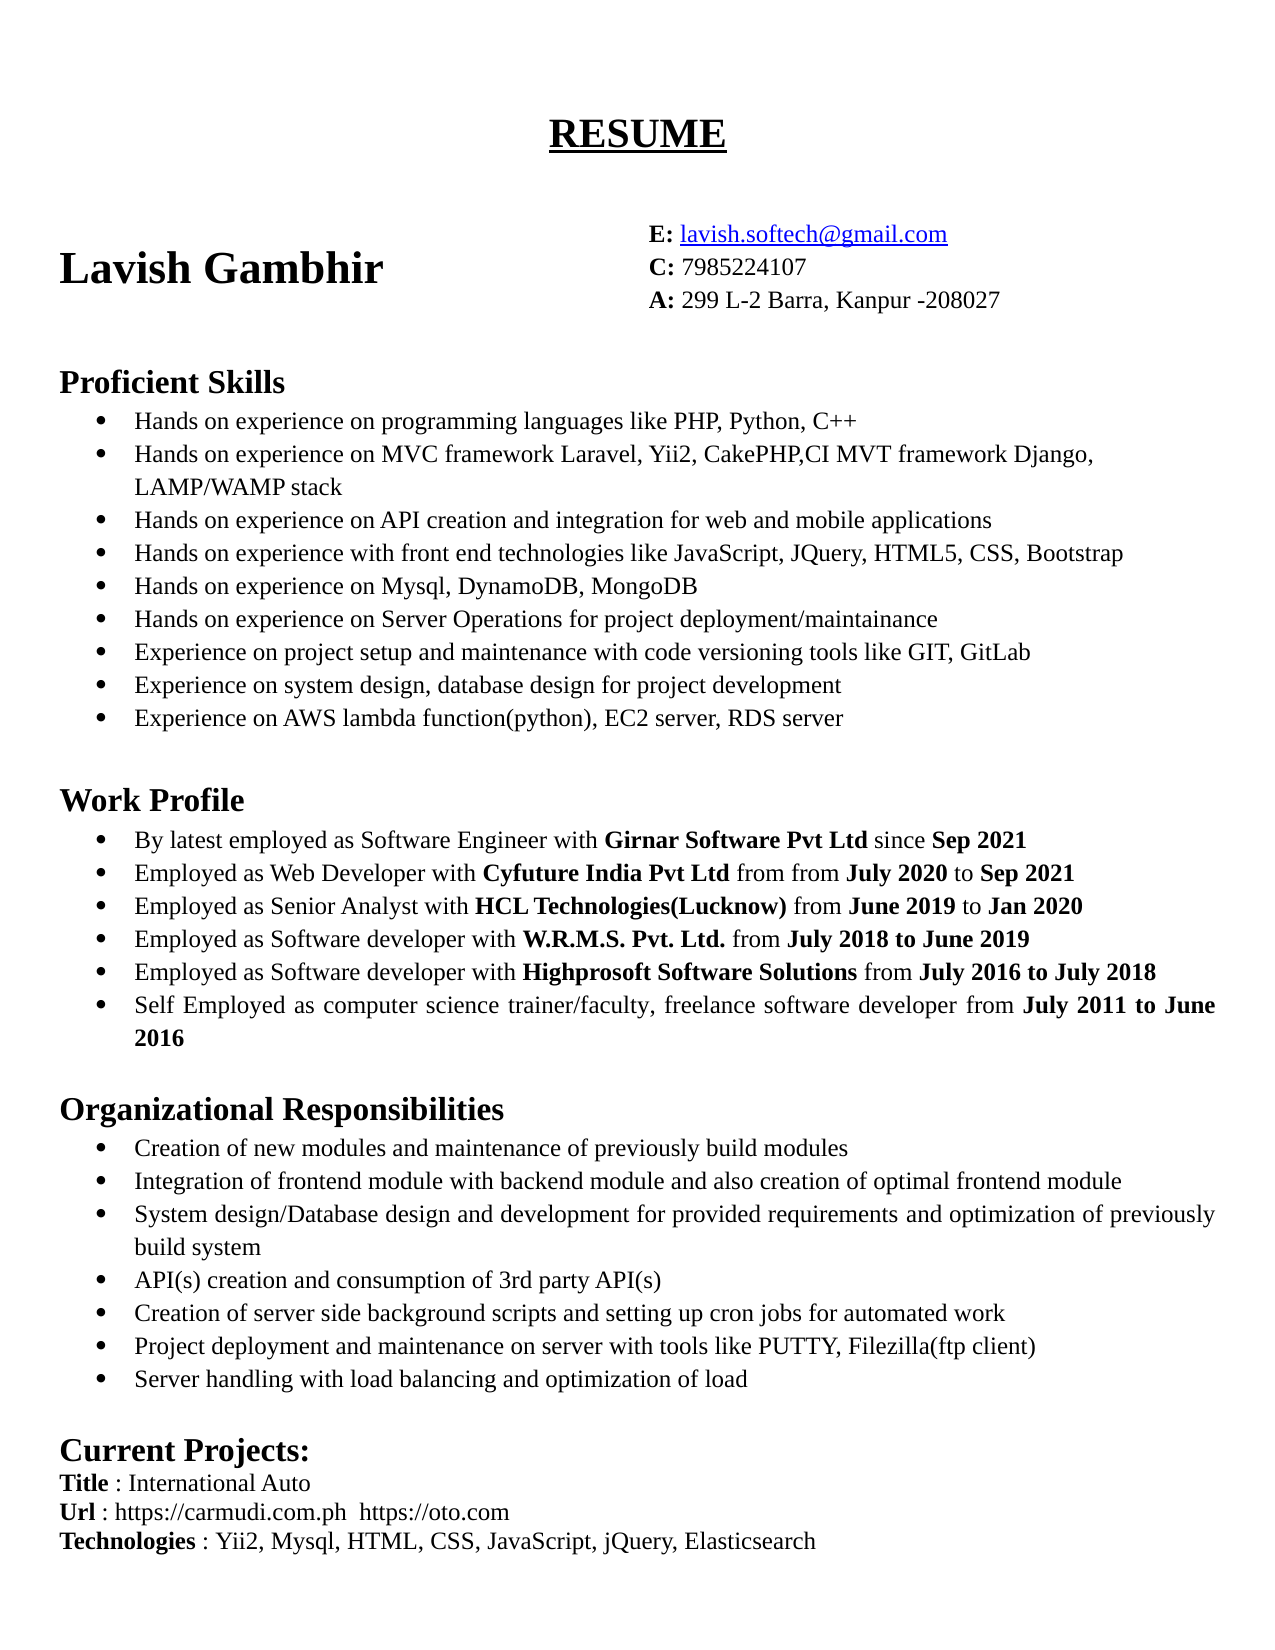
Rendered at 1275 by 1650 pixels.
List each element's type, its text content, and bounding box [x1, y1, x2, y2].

text Technologies : Yii2, Mysql, HTML, CSS, JavaScript, jQuery, Elasticsearch [59, 1526, 1216, 1555]
list Hands on experience on MVC framework Laravel, Yii2, CakePHP,CI MVT framework Django, LAMP/WAMP stack [97, 439, 1216, 501]
list Employed as Software developer with W.R.M.S. Pvt. Ltd. from July 2018 to June 2019 [97, 924, 1216, 952]
text RESUME [59, 109, 1216, 157]
list Employed as Web Developer with Cyfuture India Pvt Ltd from from July 2020 to Sep 2021 [97, 858, 1216, 886]
table_cell C: 7985224107 [636, 252, 1226, 285]
list System design/Database design and development for provided requirements and optimization of previously build system [97, 1199, 1216, 1261]
list By latest employed as Software Engineer with Girnar Software Pvt Ltd since Sep 2021 [97, 825, 1216, 853]
table_header E: lavish.softech@gmail.com [636, 219, 1226, 252]
list Hands on experience on Mysql, DynamoDB, MongoDB [97, 571, 1216, 600]
text Url : https://carmudi.com.ph https://oto.com [59, 1497, 1216, 1526]
text Current Projects: [59, 1430, 1216, 1468]
text Organizational Responsibilities [59, 1089, 1216, 1127]
list Hands on experience on programming languages like PHP, Python, C++ [97, 406, 1216, 435]
list Self Employed as computer science trainer/faculty, freelance software developer from July 2011 to June 2016 [97, 990, 1216, 1052]
text Proficient Skills [59, 362, 1216, 401]
text Work Profile [59, 781, 1216, 819]
table_cell A: 299 L-2 Barra, Kanpur -208027 [636, 285, 1226, 318]
list Experience on AWS lambda function(python), EC2 server, RDS server [97, 703, 1216, 732]
list Hands on experience with front end technologies like JavaScript, JQuery, HTML5, CSS, Bootstrap [97, 538, 1216, 567]
list Employed as Software developer with Highprosoft Software Solutions from July 2016 to July 2018 [97, 957, 1216, 986]
list Experience on project setup and maintenance with code versioning tools like GIT, GitLab [97, 637, 1216, 666]
list Experience on system design, database design for project development [97, 671, 1216, 699]
list Employed as Senior Analyst with HCL Technologies(Lucknow) from June 2019 to Jan 2020 [97, 891, 1216, 919]
list Hands on experience on Server Operations for project deployment/maintainance [97, 604, 1216, 633]
list Integration of frontend module with backend module and also creation of optimal frontend module [97, 1166, 1216, 1195]
table_header Lavish Gambhir [47, 219, 636, 318]
list Creation of new modules and maintenance of previously build modules [97, 1133, 1216, 1162]
list Project deployment and maintenance on server with tools like PUTTY, Filezilla(ftp client) [97, 1331, 1216, 1360]
list API(s) creation and consumption of 3rd party API(s) [97, 1265, 1216, 1294]
list Server handling with load balancing and optimization of load [97, 1364, 1216, 1393]
list Creation of server side background scripts and setting up cron jobs for automated work [97, 1298, 1216, 1327]
text Title : International Auto [59, 1468, 1216, 1497]
list Hands on experience on API creation and integration for web and mobile applications [97, 505, 1216, 534]
